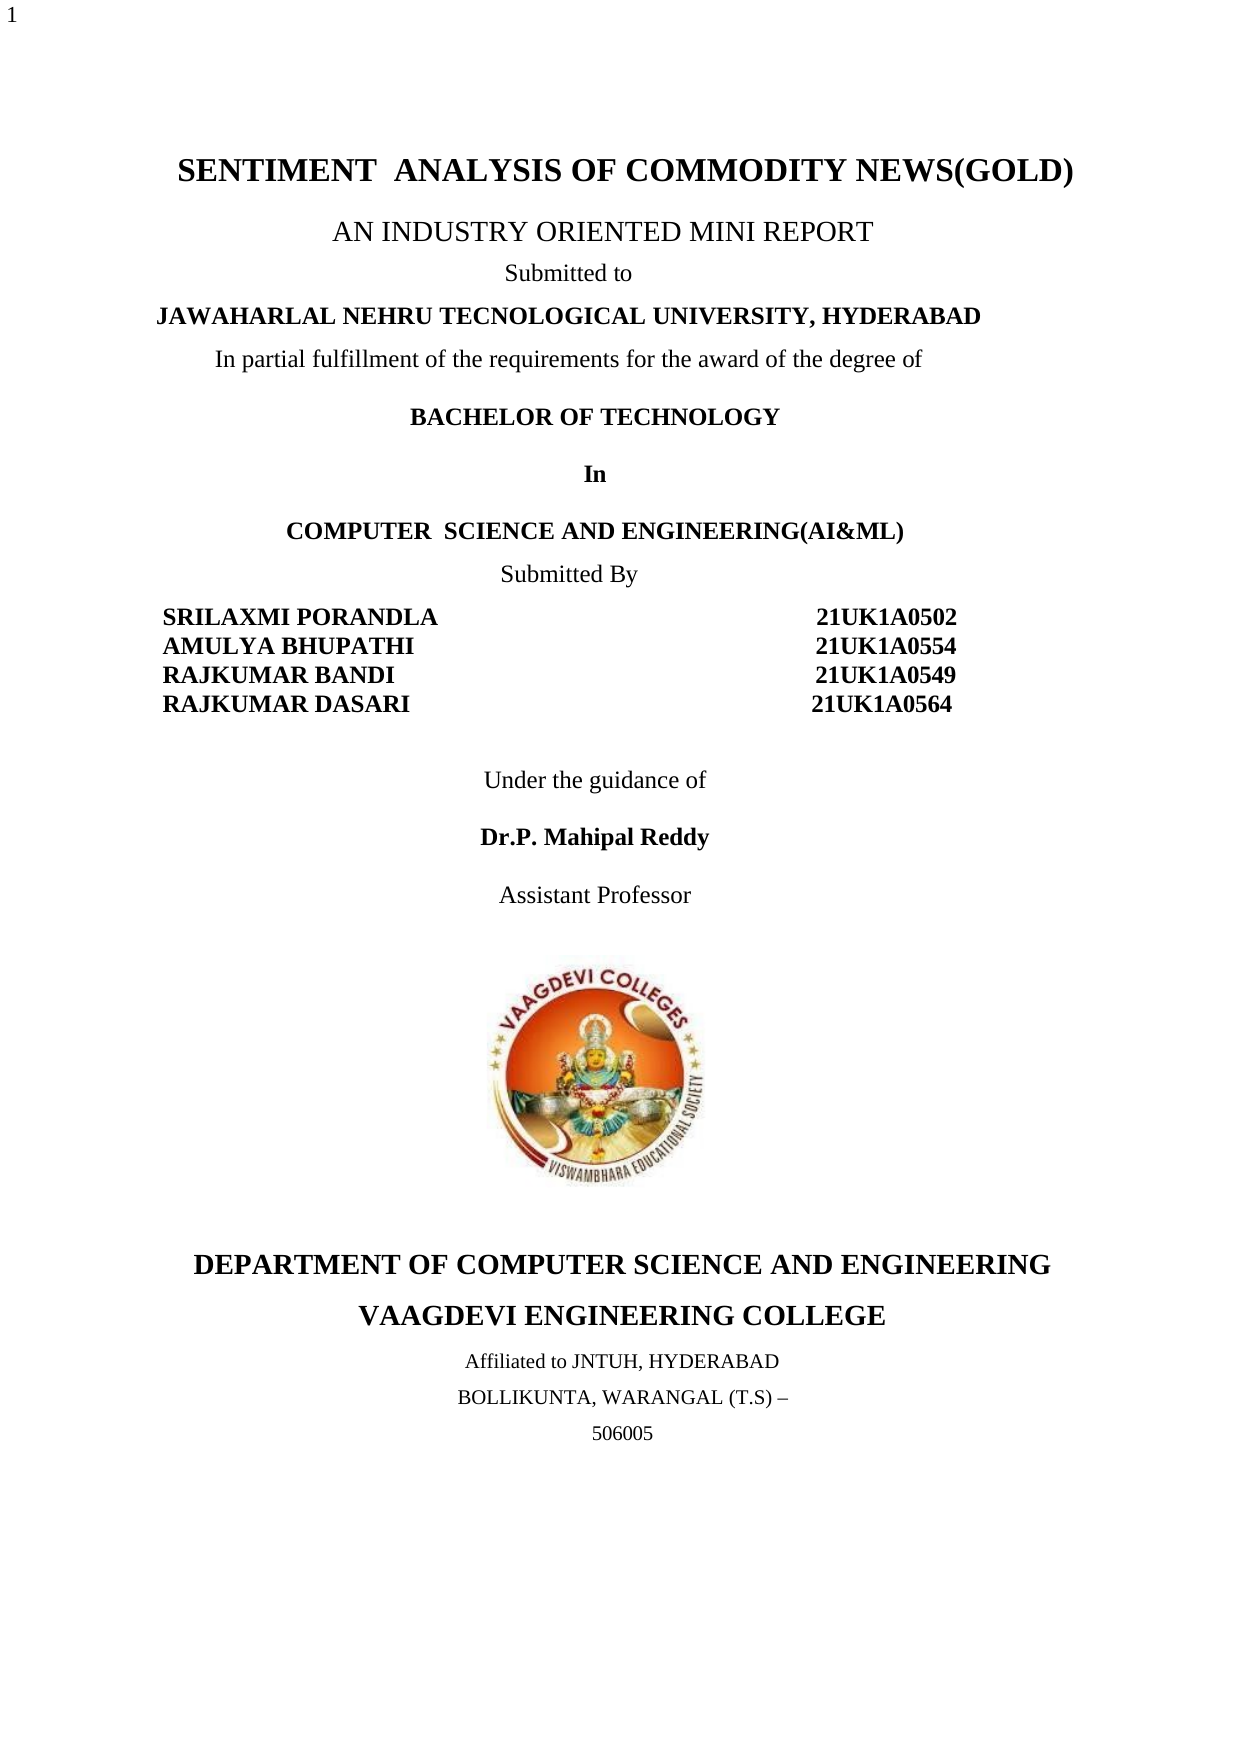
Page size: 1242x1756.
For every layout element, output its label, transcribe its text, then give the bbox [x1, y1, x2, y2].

text RAJKUMAR BANDI 21UK1A0549 [112, 660, 1142, 689]
text Submitted to [102, 258, 1035, 286]
subtitle SENTIMENT ANALYSIS OF COMMODITY NEWS(GOLD) [102, 150, 1142, 188]
text JAWAHARLAL NEHRU TECNOLOGICAL UNIVERSITY, HYDERABAD [102, 301, 1035, 329]
text In [102, 459, 1088, 488]
text BACHELOR OF TECHNOLOGY [102, 402, 1088, 430]
text RAJKUMAR DASARI 21UK1A0564 [112, 689, 1142, 718]
picture [486, 955, 706, 1188]
text Affiliated to JNTUH, HYDERABAD BOLLIKUNTA, WARANGAL (T.S) – 506005 [456, 1349, 788, 1445]
text AN INDUSTRY ORIENTED MINI REPORT [288, 214, 1142, 248]
text Under the guidance of Dr.P. Mahipal Reddy [479, 765, 710, 851]
text COMPUTER SCIENCE AND ENGINEERING(AI&ML) [102, 516, 1088, 545]
text AMULYA BHUPATHI 21UK1A0554 [112, 631, 1142, 660]
subtitle DEPARTMENT OF COMPUTER SCIENCE AND ENGINEERING VAAGDEVI ENGINEERING COLLEGE [117, 1247, 1127, 1332]
text SRILAXMI PORANDLA 21UK1A0502 [112, 602, 1142, 631]
text Submitted By [104, 559, 1035, 588]
text Assistant Professor [479, 880, 710, 908]
text In partial fulfillment of the requirements for the award of the degree of [102, 344, 1035, 373]
